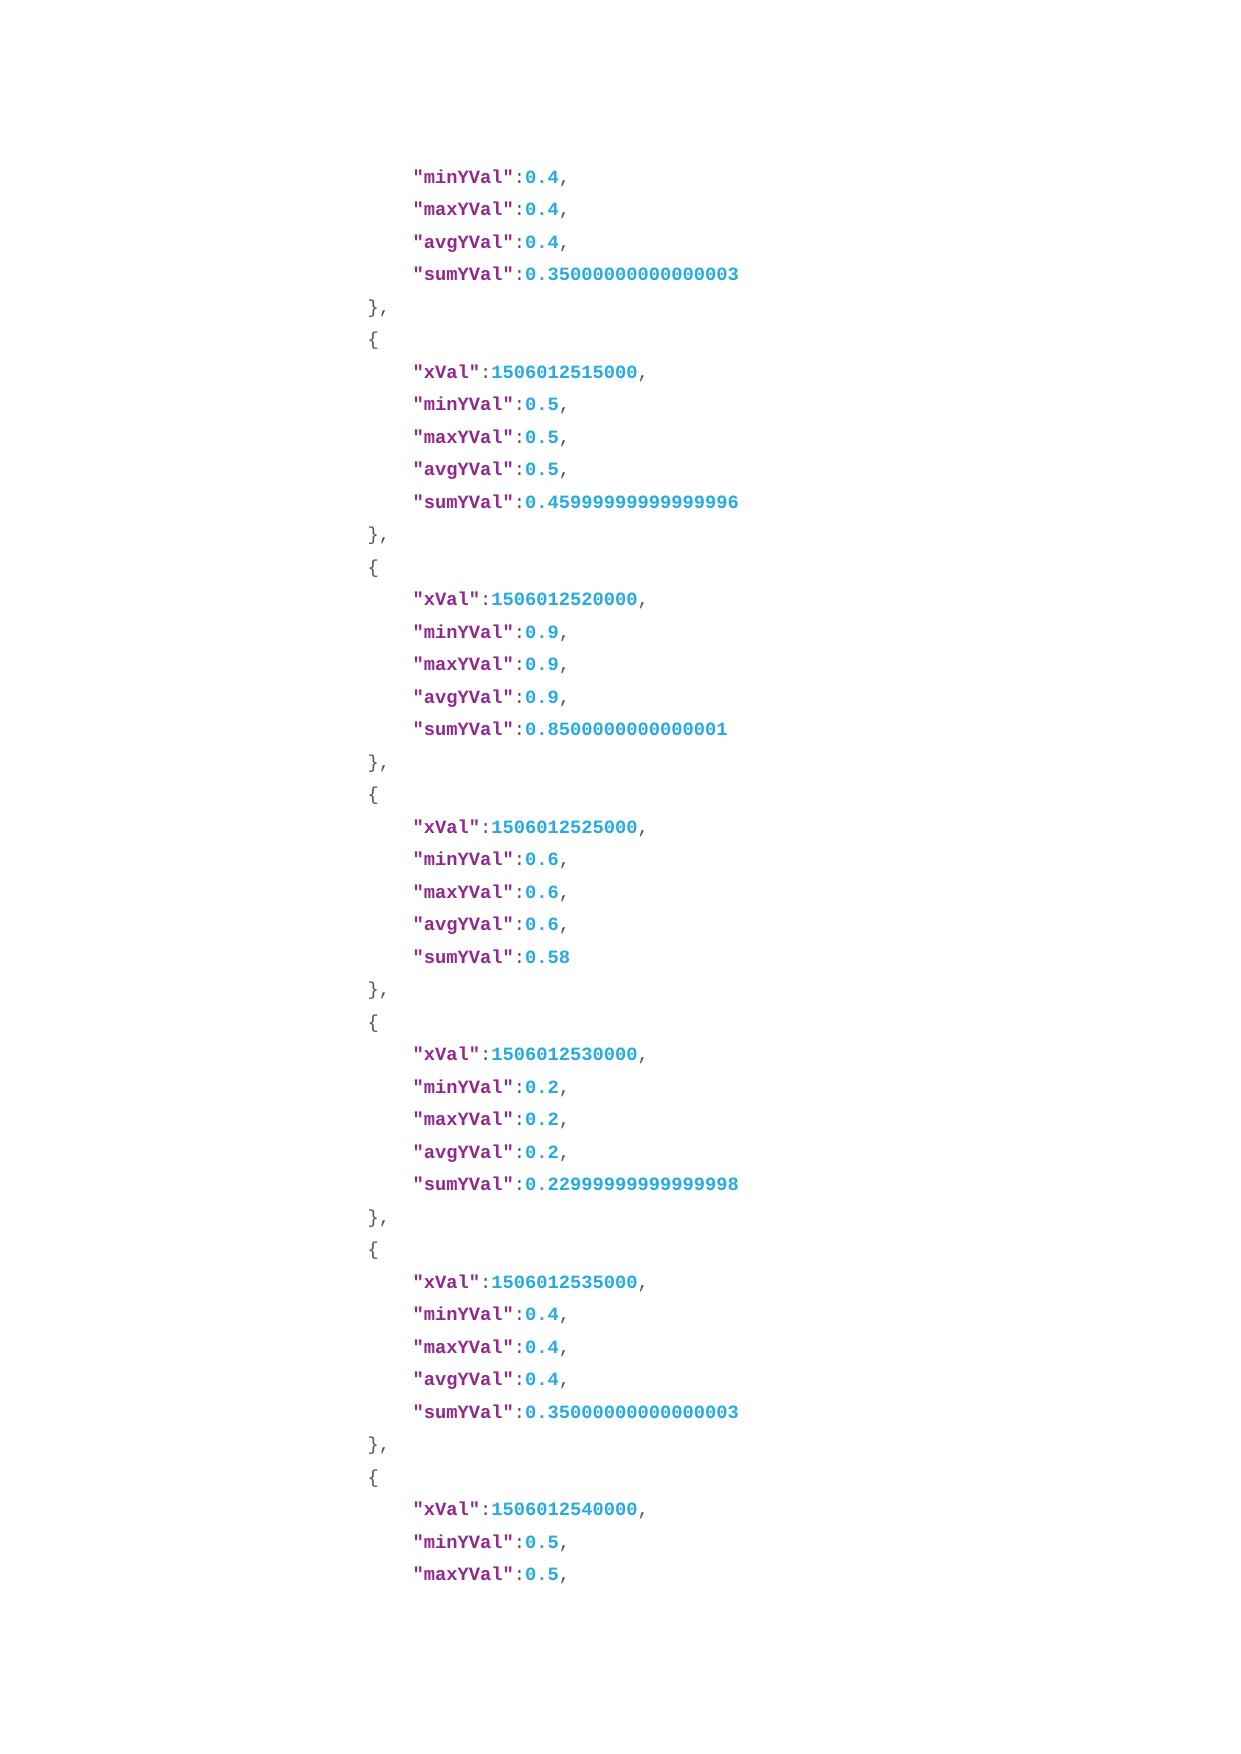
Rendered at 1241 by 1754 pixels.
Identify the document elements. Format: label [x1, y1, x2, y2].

text [187, 162, 1053, 1592]
